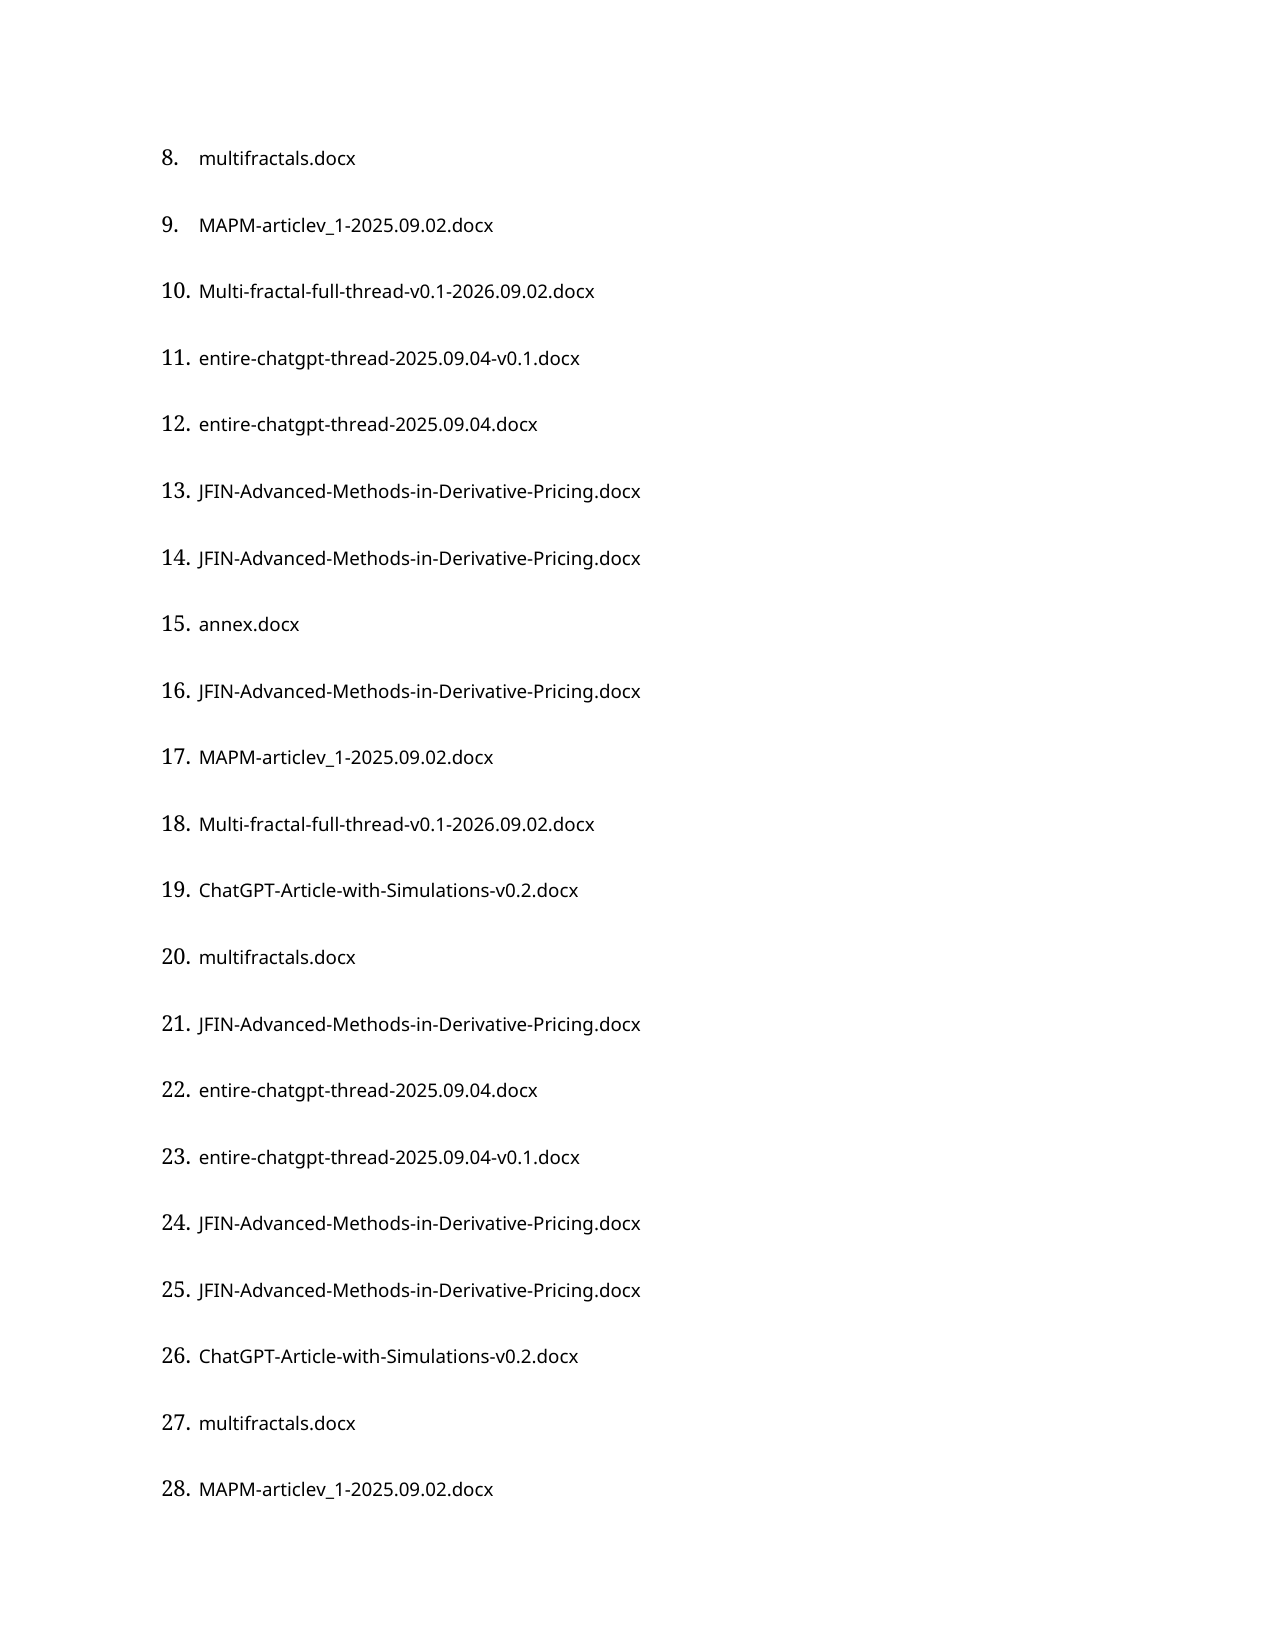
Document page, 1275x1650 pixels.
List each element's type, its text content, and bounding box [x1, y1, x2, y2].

list multifractals.docx [161, 941, 1133, 971]
list Multi-fractal-full-thread-v0.1-2026.09.02.docx [161, 808, 1133, 838]
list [161, 1340, 1133, 1370]
list entire-chatgpt-thread-2025.09.04.docx [161, 408, 1133, 438]
list JFIN-Advanced-Methods-in-Derivative-Pricing.docx [161, 542, 1133, 571]
list entire-chatgpt-thread-2025.09.04.docx [161, 1074, 1133, 1104]
list MAPM-articlev_1-2025.09.02.docx [161, 209, 1133, 238]
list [161, 275, 1133, 305]
list JFIN-Advanced-Methods-in-Derivative-Pricing.docx [161, 475, 1133, 505]
list entire-chatgpt-thread-2025.09.04-v0.1.docx [161, 1141, 1133, 1170]
list JFIN-Advanced-Methods-in-Derivative-Pricing.docx [161, 1207, 1133, 1237]
list annex.docx [161, 608, 1133, 638]
list JFIN-Advanced-Methods-in-Derivative-Pricing.docx [161, 675, 1133, 704]
list ChatGPT-Article-with-Simulations-v0.2.docx [161, 874, 1133, 904]
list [161, 342, 1133, 372]
list multifractals.docx [161, 1407, 1133, 1437]
list JFIN-Advanced-Methods-in-Derivative-Pricing.docx [161, 1007, 1133, 1037]
list MAPM-articlev_1-2025.09.02.docx [161, 741, 1133, 771]
list JFIN-Advanced-Methods-in-Derivative-Pricing.docx [161, 1274, 1133, 1303]
list multifractals.docx [161, 142, 1133, 172]
list MAPM-articlev_1-2025.09.02.docx [161, 1473, 1133, 1503]
